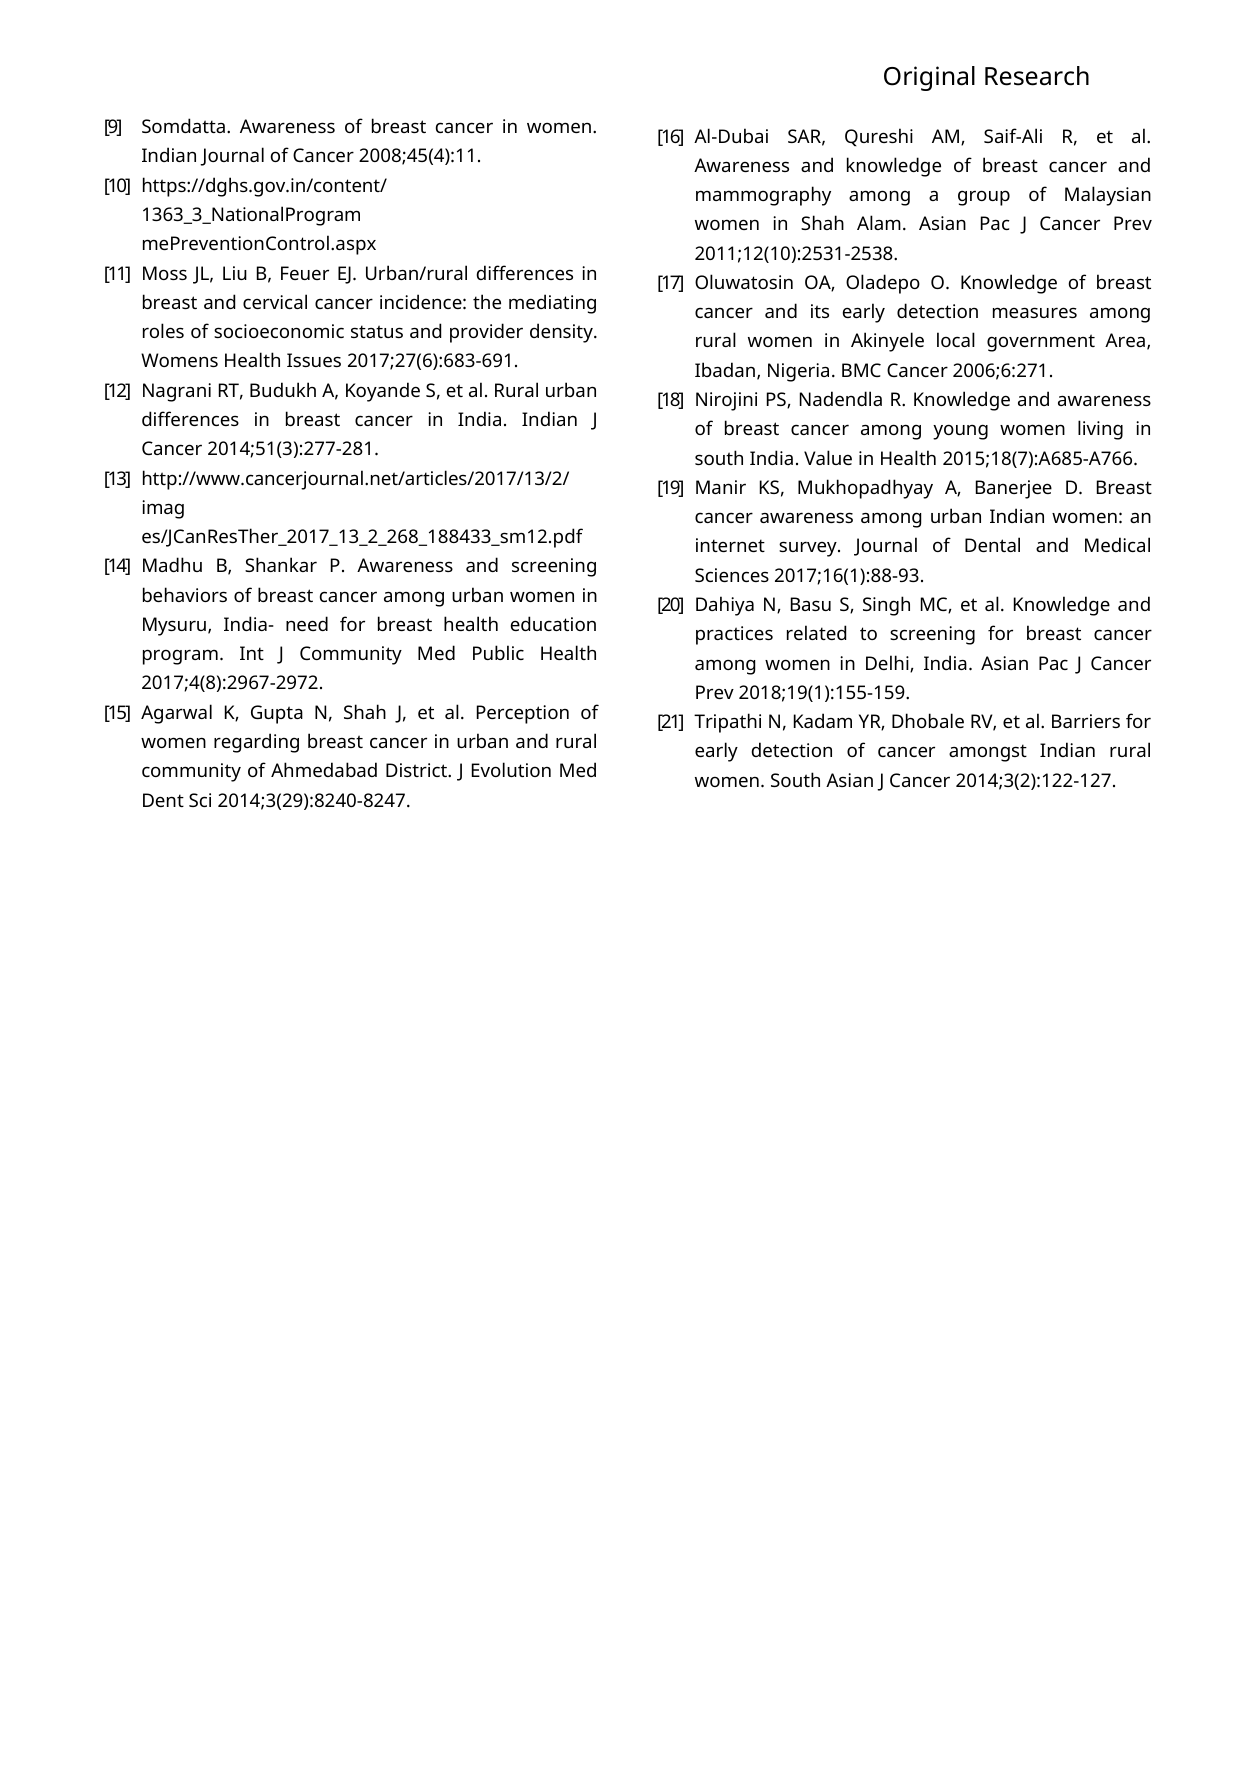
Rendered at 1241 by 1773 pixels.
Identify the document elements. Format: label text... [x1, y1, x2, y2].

list Madhu B, Shankar P. Awareness and screening behaviors of breast cancer among urban women in Mysuru, India- need for breast health education program. Int J Community Med Public Health 2017;4(8):2967-2972. [103, 553, 598, 695]
list https://dghs.gov.in/content/1363_3_NationalProgram mePreventionControl.aspx [103, 172, 585, 256]
list Dahiya N, Basu S, Singh MC, et al. Knowledge and practices related to screening for breast cancer among women in Delhi, India. Asian Pac J Cancer Prev 2018;19(1):155-159. [657, 591, 1152, 705]
list Manir KS, Mukhopadhyay A, Banerjee D. Breast cancer awareness among urban Indian women: an internet survey. Journal of Dental and Medical Sciences 2017;16(1):88-93. [657, 474, 1152, 587]
list Al-Dubai SAR, Qureshi AM, Saif-Ali R, et al. Awareness and knowledge of breast cancer and mammography among a group of Malaysian women in Shah Alam. Asian Pac J Cancer Prev 2011;12(10):2531-2538. [657, 123, 1152, 266]
list Nagrani RT, Budukh A, Koyande S, et al. Rural urban differences in breast cancer in India. Indian J Cancer 2014;51(3):277-281. [103, 377, 598, 461]
list Oluwatosin OA, Oladepo O. Knowledge of breast cancer and its early detection measures among rural women in Akinyele local government Area, Ibadan, Nigeria. BMC Cancer 2006;6:271. [657, 269, 1152, 383]
list Tripathi N, Kadam YR, Dhobale RV, et al. Barriers for early detection of cancer amongst Indian rural women. South Asian J Cancer 2014;3(2):122-127. [657, 708, 1152, 792]
list Agarwal K, Gupta N, Shah J, et al. Perception of women regarding breast cancer in urban and rural community of Ahmedabad District. J Evolution Med Dent Sci 2014;3(29):8240-8247. [103, 699, 598, 812]
list Somdatta. Awareness of breast cancer in women. Indian Journal of Cancer 2008;45(4):11. [103, 113, 598, 168]
list Nirojini PS, Nadendla R. Knowledge and awareness of breast cancer among young women living in south India. Value in Health 2015;18(7):A685-A766. [657, 386, 1152, 470]
list http://www.cancerjournal.net/articles/2017/13/2/imag es/JCanResTher_2017_13_2_268_188433_sm12.pdf [103, 465, 592, 549]
list Moss JL, Liu B, Feuer EJ. Urban/rural differences in breast and cervical cancer incidence: the mediating roles of socioeconomic status and provider density. Womens Health Issues 2017;27(6):683-691. [103, 260, 598, 373]
